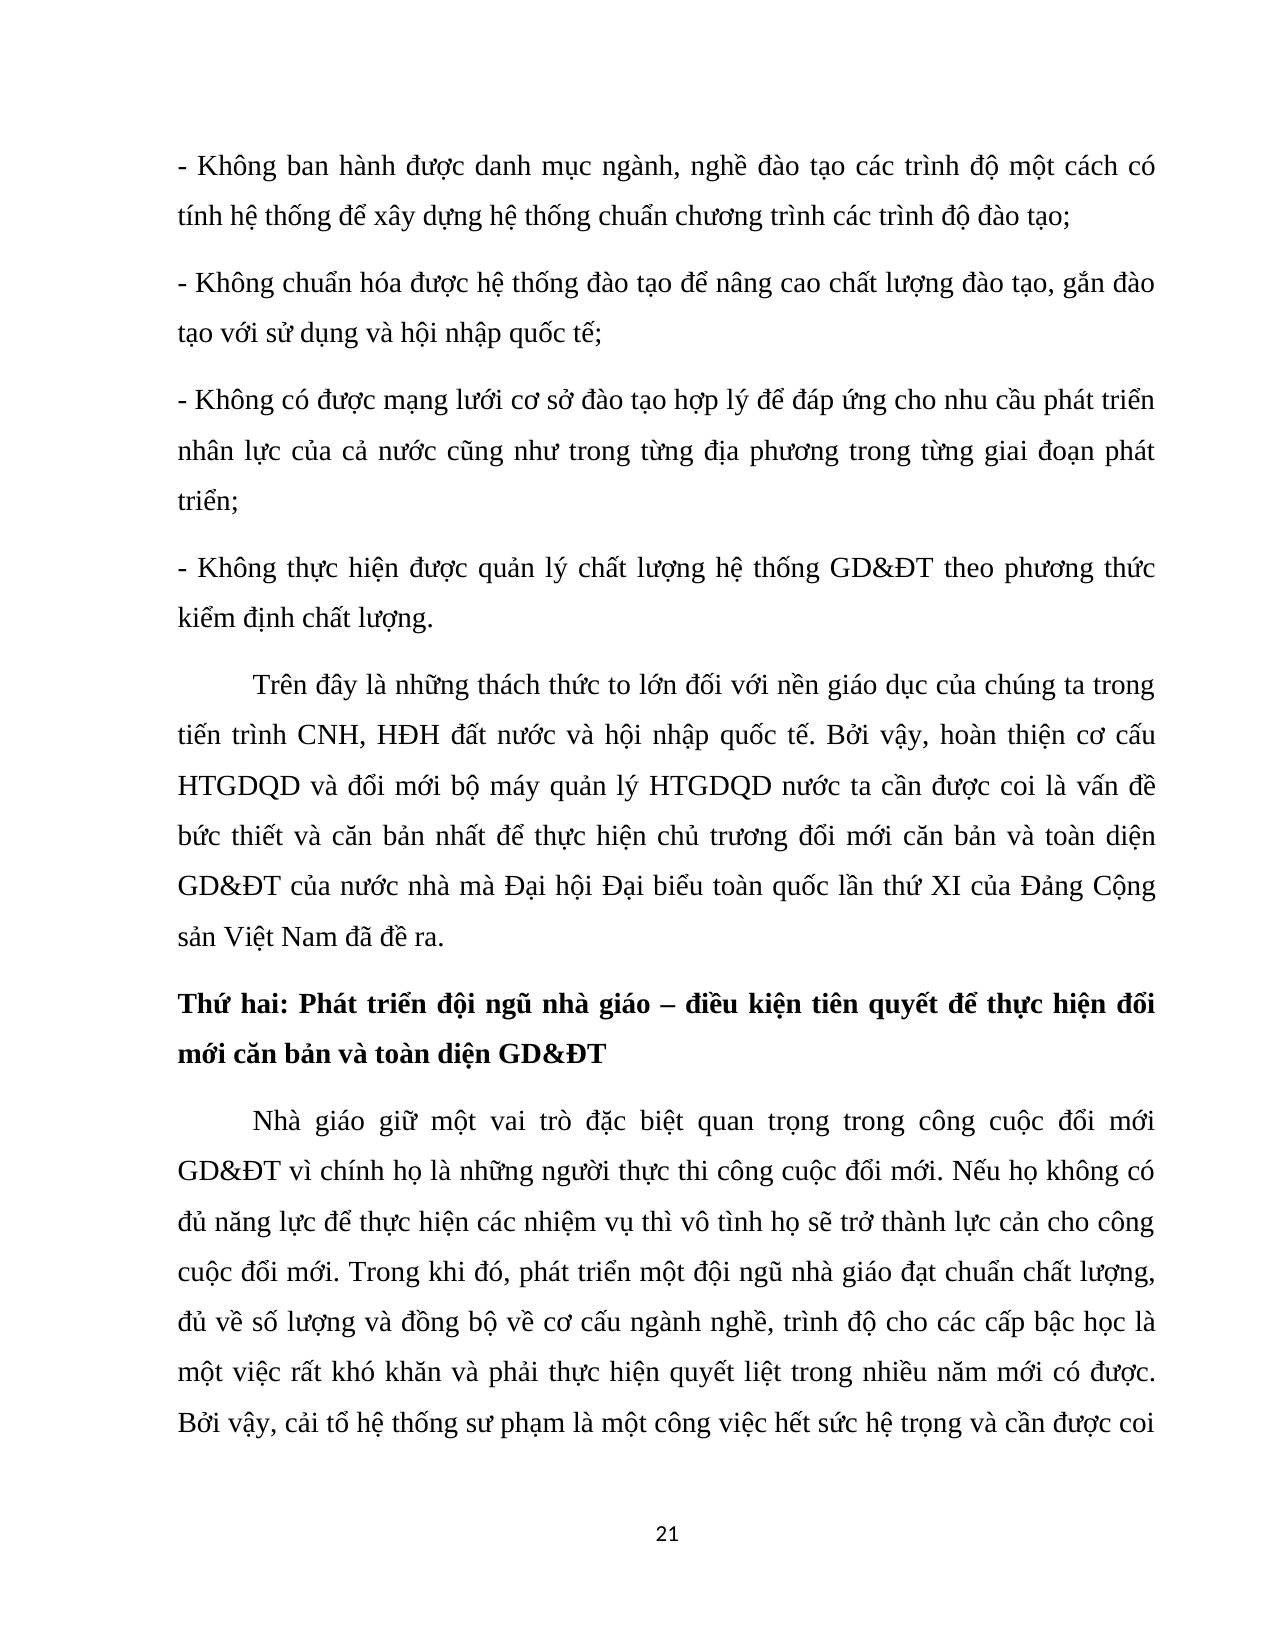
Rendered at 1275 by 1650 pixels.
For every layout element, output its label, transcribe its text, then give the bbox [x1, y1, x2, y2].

text - Không ban hành được danh mục ngành, nghề đào tạo các trình độ một cách có tính hệ thống để xây dựng hệ thống chuẩn chương trình các trình độ đào tạo; [177, 148, 1157, 232]
text Thứ hai: Phát triển đội ngũ nhà giáo – điều kiện tiên quyết để thực hiện đổi mới căn bản và toàn diện GD&ĐT [177, 986, 1157, 1069]
text - Không có được mạng lưới cơ sở đào tạo hợp lý để đáp ứng cho nhu cầu phát triển nhân lực của cả nước cũng như trong từng địa phương trong từng giai đoạn phát triển; [177, 382, 1157, 516]
text - Không thực hiện được quản lý chất lượng hệ thống GD&ĐT theo phương thức kiểm định chất lượng. [177, 550, 1157, 634]
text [177, 1103, 1157, 1438]
text - Không chuẩn hóa được hệ thống đào tạo để nâng cao chất lượng đào tạo, gắn đào tạo với sử dụng và hội nhập quốc tế; [177, 265, 1157, 349]
text Trên đây là những thách thức to lớn đối với nền giáo dục của chúng ta trong tiến trình CNH, HĐH đất nước và hội nhập quốc tế. Bởi vậy, hoàn thiện cơ cấu HTGDQD và đổi mới bộ máy quản lý HTGDQD nước ta cần được coi là vấn đề bức thiết và căn bản nhất để thực hiện chủ trương đổi mới căn bản và toàn diện GD&ĐT của nước nhà mà Đại hội Đại biểu toàn quốc lần thứ XI của Đảng Cộng sản Việt Nam đã đề ra. [177, 667, 1157, 952]
